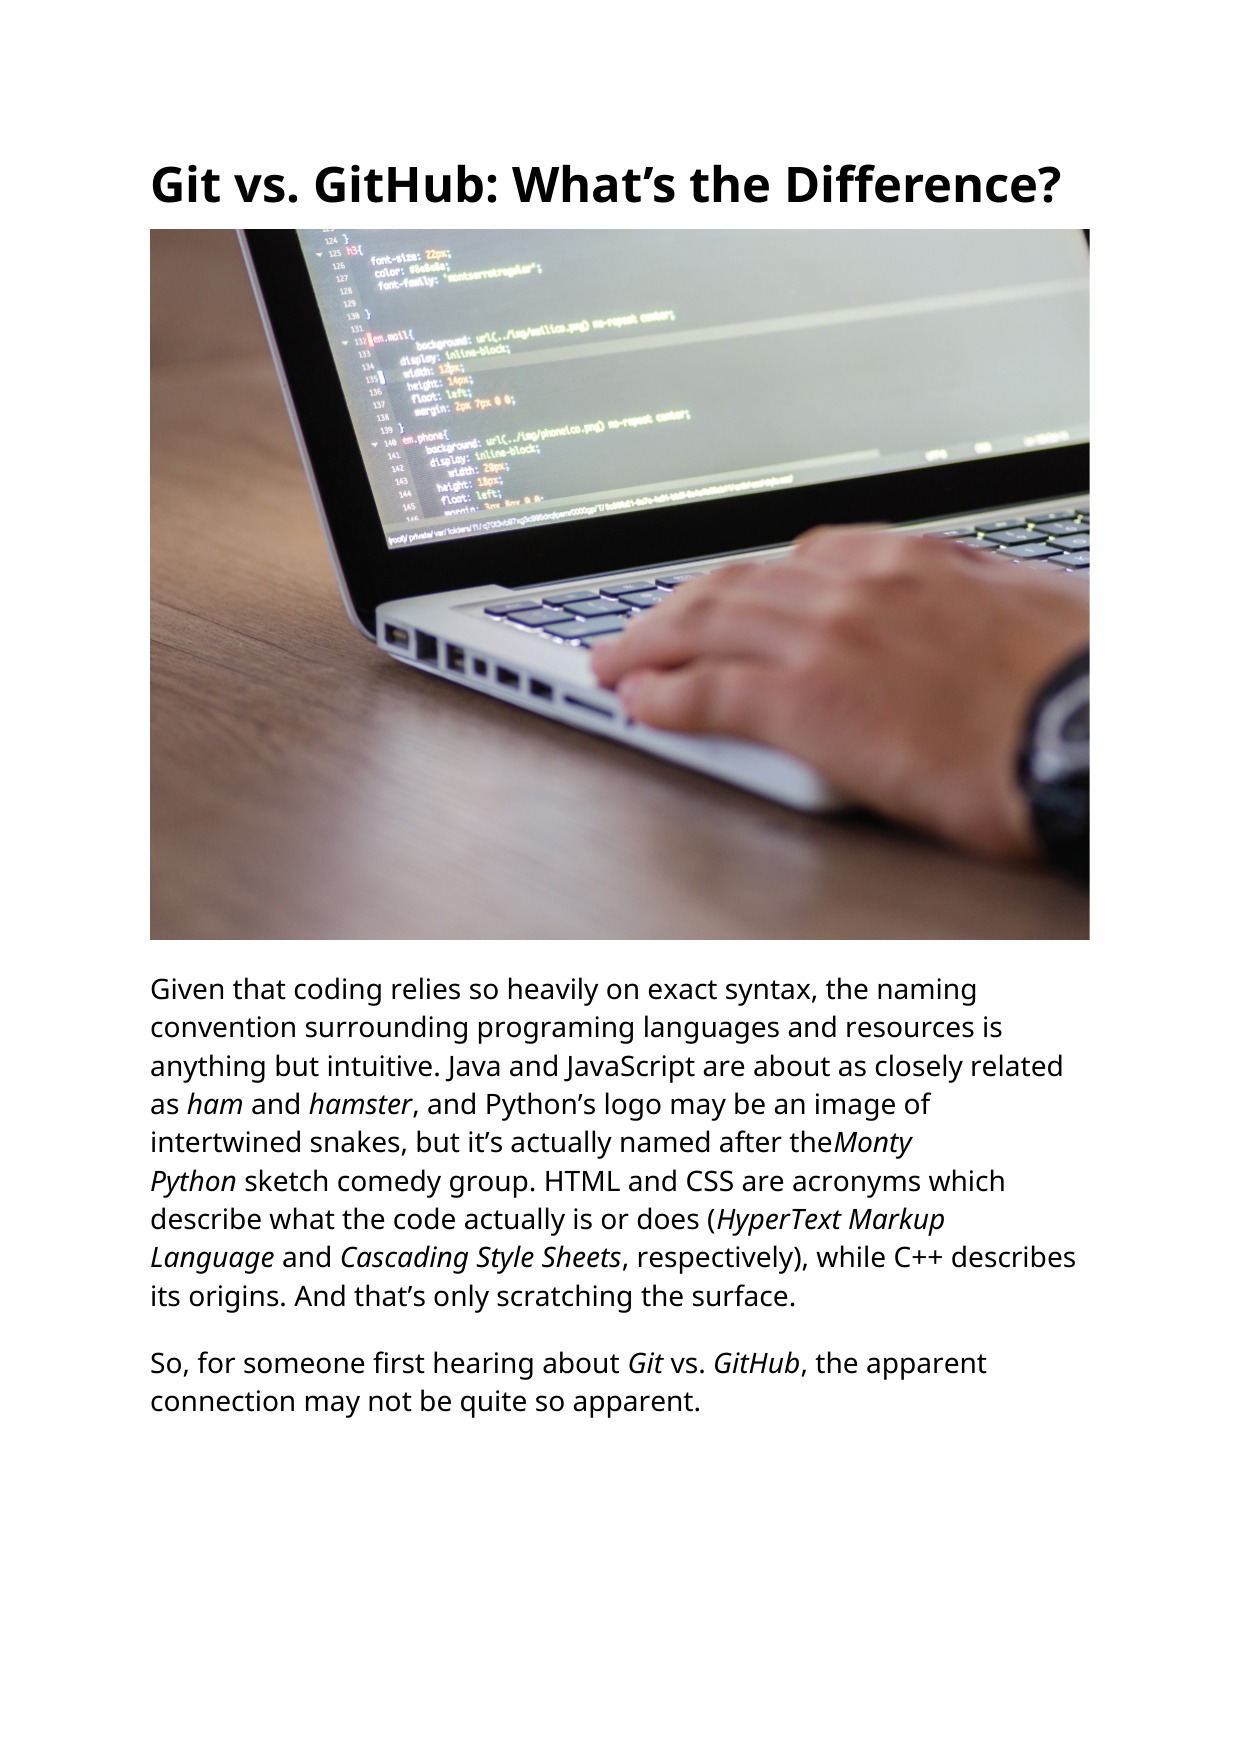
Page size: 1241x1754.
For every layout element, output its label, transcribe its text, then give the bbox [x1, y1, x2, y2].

picture [150, 229, 1090, 940]
text Git vs. GitHub: What’s the Difference? [150, 150, 1090, 217]
text So, for someone first hearing about Git vs. GitHub, the apparent connection may not be quite so apparent. [150, 1343, 1090, 1420]
text Given that coding relies so heavily on exact syntax, the naming convention surrounding programing languages and resources is anything but intuitive. Java and JavaScript are about as closely related as ham and hamster, and Python’s logo may be an image of intertwined snakes, but it’s actually named after theMonty Python sketch comedy group. HTML and CSS are acronyms which describe what the code actually is or does (HyperText Markup Language and Cascading Style Sheets, respectively), while C++ describes its origins. And that’s only scratching the surface. [150, 969, 1090, 1314]
